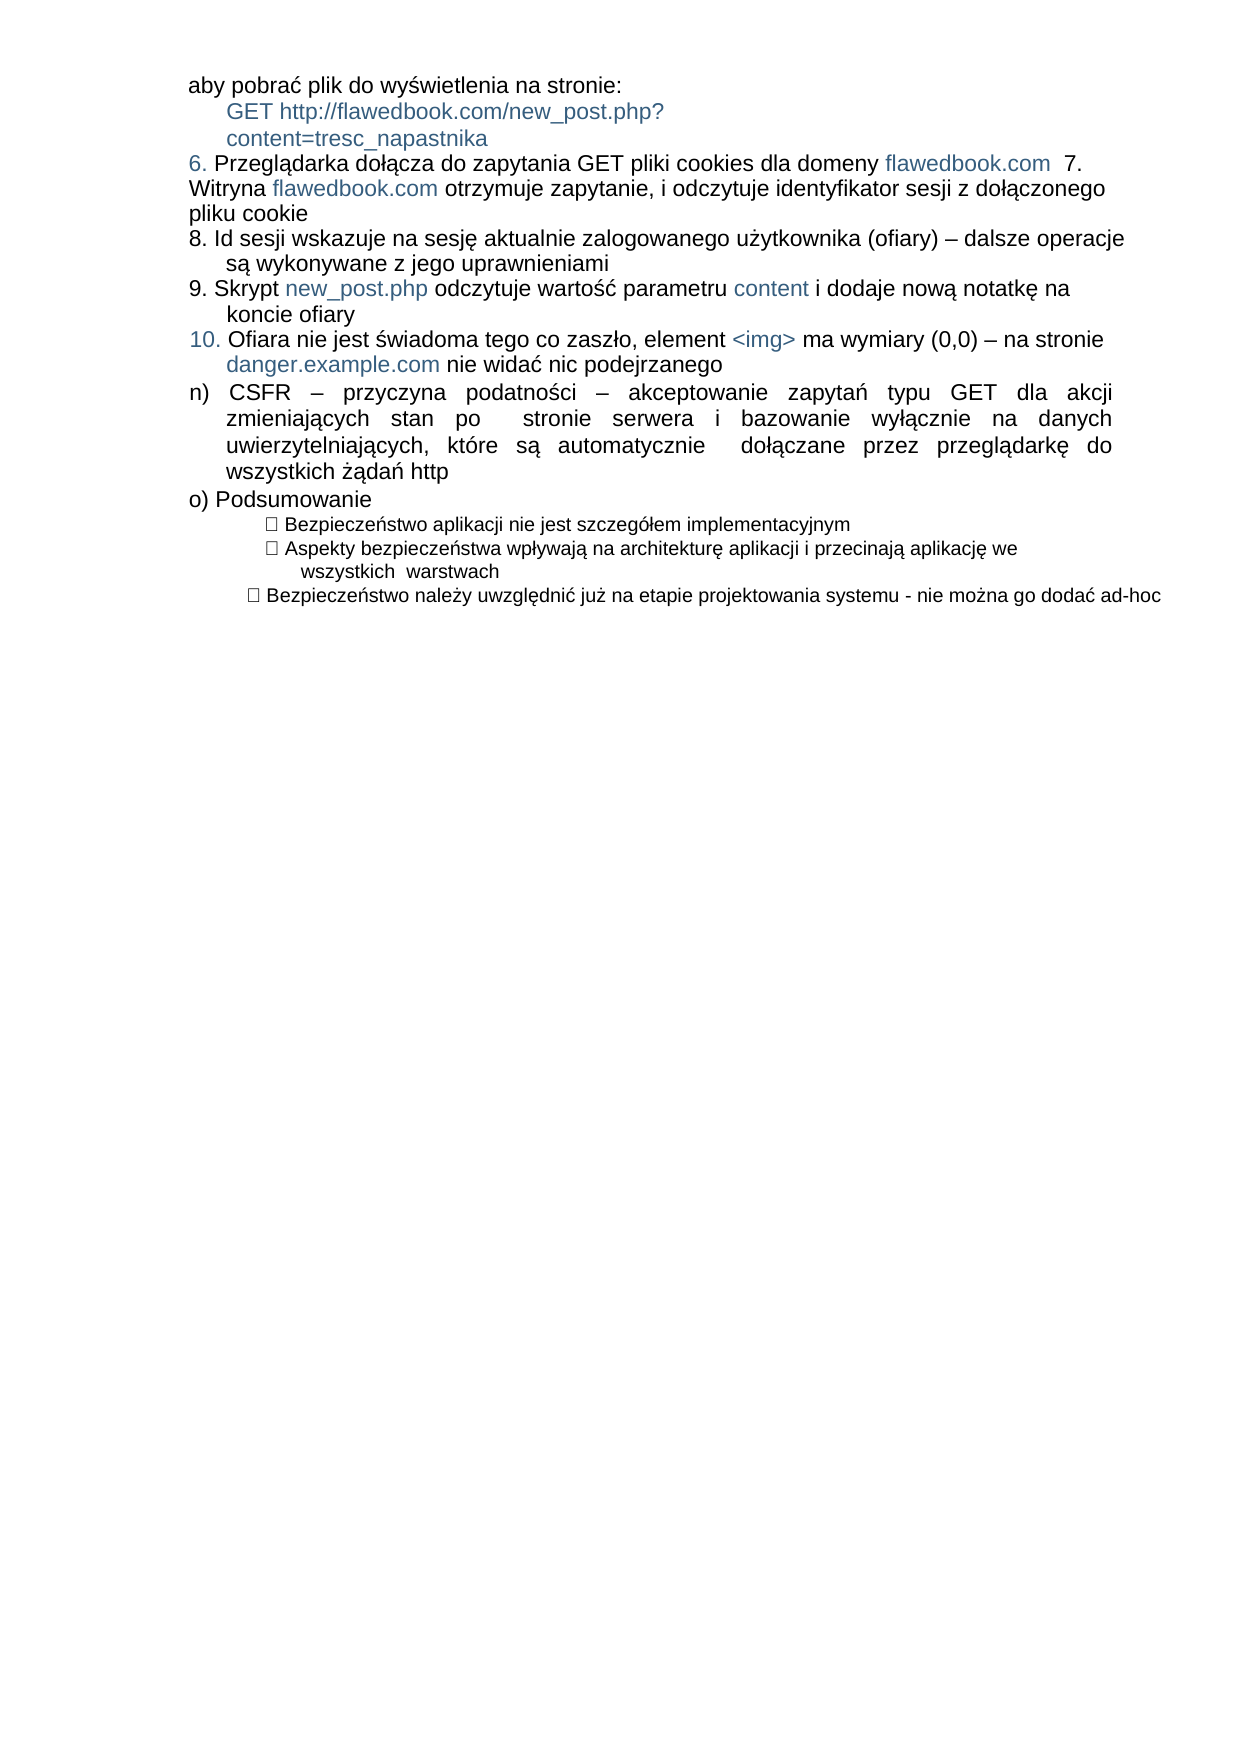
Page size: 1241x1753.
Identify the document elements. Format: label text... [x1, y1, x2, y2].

text 10. Ofiara nie jest świadoma tego co zaszło, element <img> ma wymiary (0,0) – na stronie danger.example.com nie widać nic podejrzanego [189, 327, 1114, 377]
text o) Podsumowanie [188, 486, 1206, 512]
text 9. Skrypt new_post.php odczytuje wartość parametru content i dodaje nową notatkę na koncie ofiary [188, 277, 1109, 327]
text 6. Przeglądarka dołącza do zapytania GET pliki cookies dla domeny flawedbook.com 7. Witryna flawedbook.com otrzymuje zapytanie, i odczytuje identyfikator sesji z dołączonego pliku cookie [188, 151, 1165, 226]
text n) CSFR – przyczyna podatności – akceptowanie zapytań typu GET dla akcji zmieniających stan po stronie serwera i bazowanie wyłącznie na danych uwierzytelniających, które są automatycznie dołączane przez przeglądarkę do wszystkich żądań http [189, 378, 1113, 484]
text  Aspekty bezpieczeństwa wpływają na architekturę aplikacji i przecinają aplikację we wszystkich warstwach [264, 537, 1109, 583]
text 8. Id sesji wskazuje na sesję aktualnie zalogowanego użytkownika (ofiary) – dalsze operacje są wykonywane z jego uprawnieniami [188, 226, 1145, 277]
text content=tresc_napastnika [226, 124, 1206, 151]
text  Bezpieczeństwo należy uwzględnić już na etapie projektowania systemu - nie można go dodać ad-hoc [75, 584, 1162, 607]
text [187, 73, 1154, 98]
text GET http://flawedbook.com/new_post.php? [226, 98, 1206, 124]
text  Bezpieczeństwo aplikacji nie jest szczegółem implementacyjnym [264, 513, 1206, 536]
